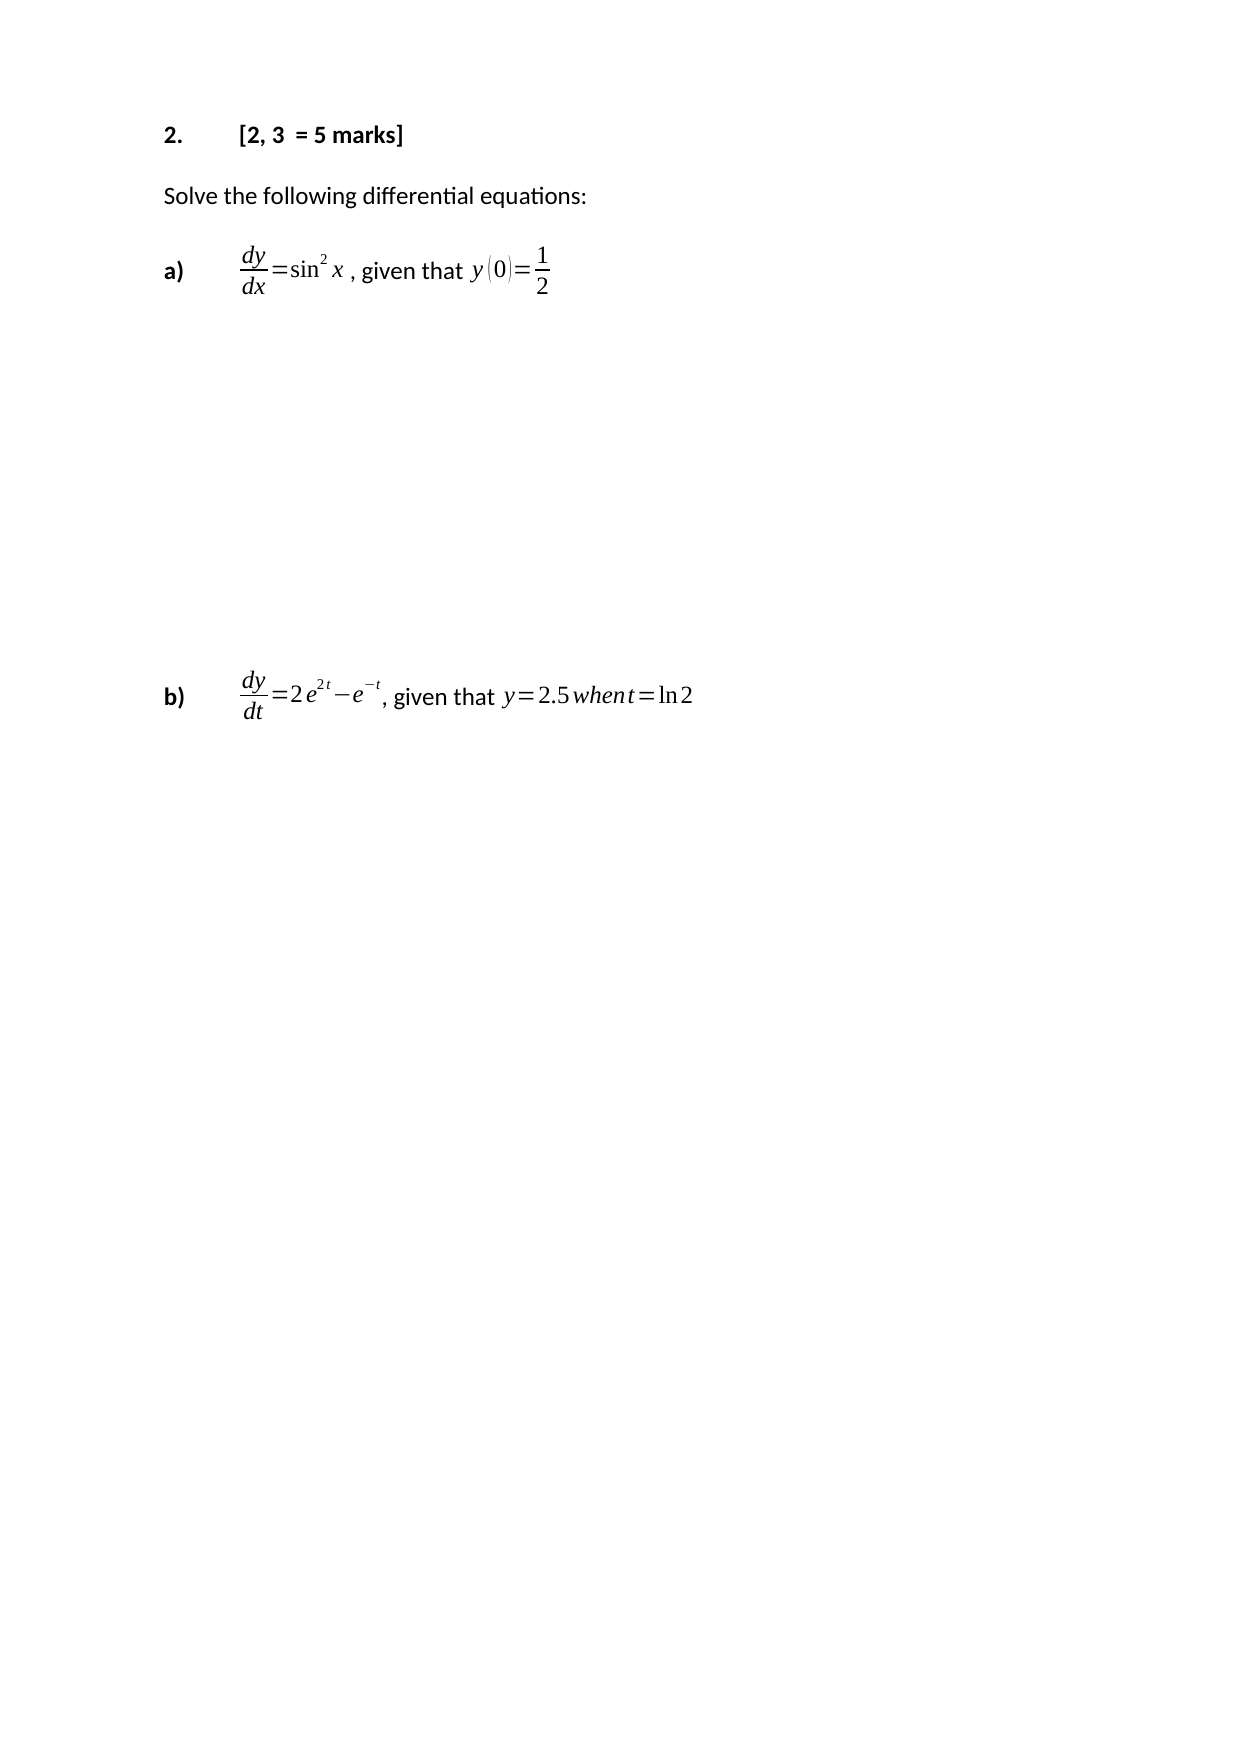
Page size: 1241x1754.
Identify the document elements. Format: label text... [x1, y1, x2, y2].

list Solve the following differential equations: [164, 180, 1152, 211]
list 2. [2, 3 = 5 marks] [164, 119, 1152, 150]
list b) , given that [164, 666, 1152, 725]
list a) , given that [164, 241, 1152, 300]
